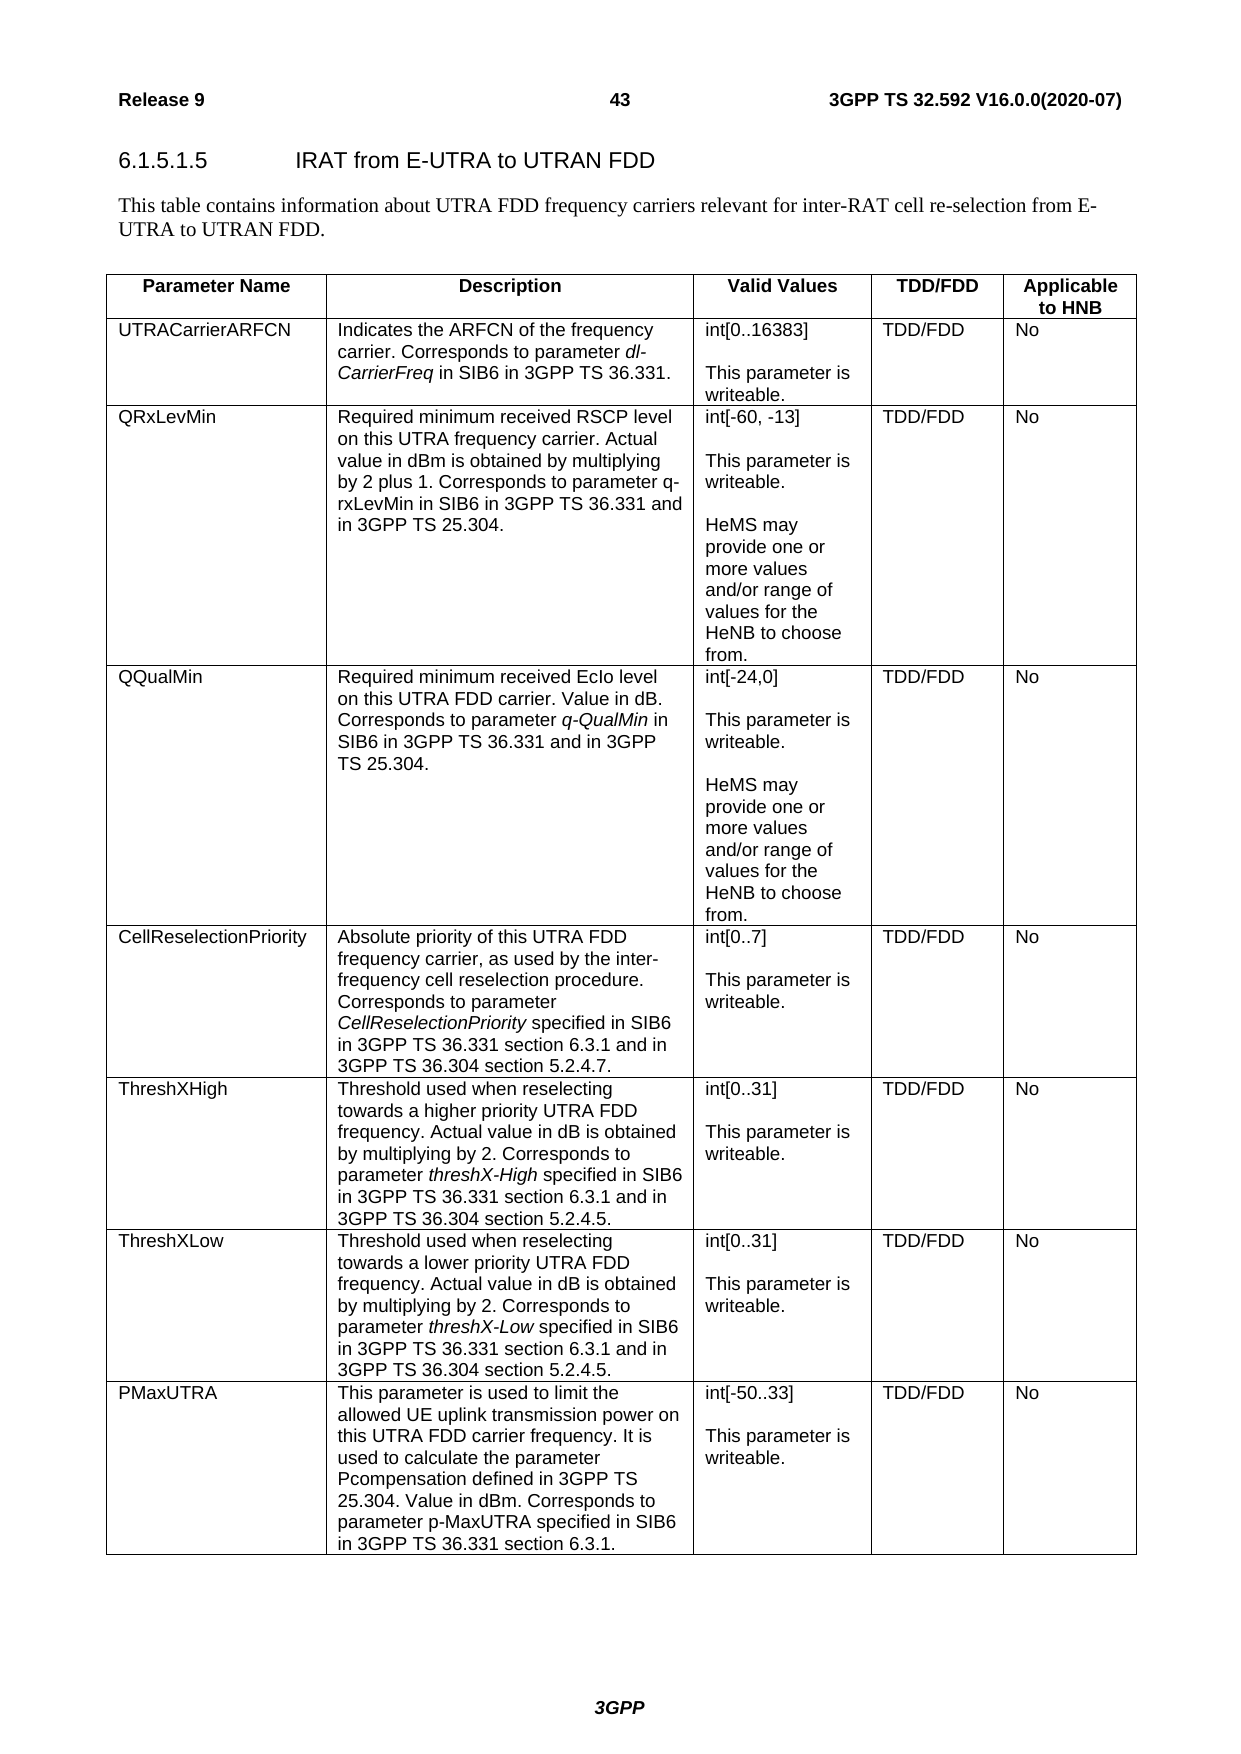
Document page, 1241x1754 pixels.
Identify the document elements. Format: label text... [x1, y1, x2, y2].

table_cell TDD/FDD [872, 1078, 1003, 1229]
table_cell ThreshXLow [107, 1230, 326, 1381]
table_cell int[0..7] This parameter is writeable. [694, 926, 871, 1077]
table_cell No [1004, 1230, 1136, 1381]
table_cell Threshold used when reselecting towards a lower priority UTRA FDD frequency. Actual value in dB is obtained by multiplying by 2. Corresponds to parameter threshX-Low specified in SIB6 in 3GPP TS 36.331 section 6.3.1 and in 3GPP TS 36.304 section 5.2.4.5. [327, 1230, 693, 1381]
table_header Valid Values [694, 275, 871, 318]
table_cell UTRACarrierARFCN [107, 319, 326, 405]
table_cell CellReselectionPriority [107, 926, 326, 1077]
table_cell int[-24,0] This parameter is writeable. HeMS may provide one or more values and/or range of values for the HeNB to choose from. [694, 666, 871, 925]
table_cell int[0..16383] This parameter is writeable. [694, 319, 871, 405]
table_header Description [327, 275, 693, 318]
table_cell No [1004, 666, 1136, 925]
table_cell No [1004, 319, 1136, 405]
table_cell This parameter is used to limit the allowed UE uplink transmission power on this UTRA FDD carrier frequency. It is used to calculate the parameter Pcompensation defined in 3GPP TS 25.304. Value in dBm. Corresponds to parameter p-MaxUTRA specified in SIB6 in 3GPP TS 36.331 section 6.3.1. [327, 1382, 693, 1554]
table_cell TDD/FDD [872, 666, 1003, 925]
table_cell No [1004, 1078, 1136, 1229]
table_cell int[0..31] This parameter is writeable. [694, 1230, 871, 1381]
table_cell Threshold used when reselecting towards a higher priority UTRA FDD frequency. Actual value in dB is obtained by multiplying by 2. Corresponds to parameter threshX-High specified in SIB6 in 3GPP TS 36.331 section 6.3.1 and in 3GPP TS 36.304 section 5.2.4.5. [327, 1078, 693, 1229]
table_cell int[-50..33] This parameter is writeable. [694, 1382, 871, 1554]
table_cell int[0..31] This parameter is writeable. [694, 1078, 871, 1229]
table_cell TDD/FDD [872, 1230, 1003, 1381]
table_cell TDD/FDD [872, 926, 1003, 1077]
table_cell QQualMin [107, 666, 326, 925]
table_cell Indicates the ARFCN of the frequency carrier. Corresponds to parameter dl-CarrierFreq in SIB6 in 3GPP TS 36.331. [327, 319, 693, 405]
table_cell No [1004, 926, 1136, 1077]
table_cell Required minimum received RSCP level on this UTRA frequency carrier. Actual value in dBm is obtained by multiplying by 2 plus 1. Corresponds to parameter q-rxLevMin in SIB6 in 3GPP TS 36.331 and in 3GPP TS 25.304. [327, 406, 693, 665]
table_cell PMaxUTRA [107, 1382, 326, 1554]
table_cell No [1004, 1382, 1136, 1554]
subtitle 6.1.5.1.5 IRAT from E-UTRA to UTRAN FDD [118, 147, 1122, 174]
table_cell ThreshXHigh [107, 1078, 326, 1229]
table_cell TDD/FDD [872, 319, 1003, 405]
table_cell TDD/FDD [872, 1382, 1003, 1554]
text This table contains information about UTRA FDD frequency carriers relevant for inter-RAT cell re-selection from E-UTRA to UTRAN FDD. [118, 193, 1122, 241]
table_header Parameter Name [107, 275, 326, 318]
table_cell QRxLevMin [107, 406, 326, 665]
table_cell Absolute priority of this UTRA FDD frequency carrier, as used by the inter-frequency cell reselection procedure. Corresponds to parameter CellReselectionPriority specified in SIB6 in 3GPP TS 36.331 section 6.3.1 and in 3GPP TS 36.304 section 5.2.4.7. [327, 926, 693, 1077]
table_cell No [1004, 406, 1136, 665]
table_header TDD/FDD [872, 275, 1003, 318]
table_cell TDD/FDD [872, 406, 1003, 665]
table_cell int[-60, -13] This parameter is writeable. HeMS may provide one or more values and/or range of values for the HeNB to choose from. [694, 406, 871, 665]
table_cell Required minimum received EcIo level on this UTRA FDD carrier. Value in dB. Corresponds to parameter q-QualMin in SIB6 in 3GPP TS 36.331 and in 3GPP TS 25.304. [327, 666, 693, 925]
table_header Applicable to HNB [1004, 275, 1136, 318]
